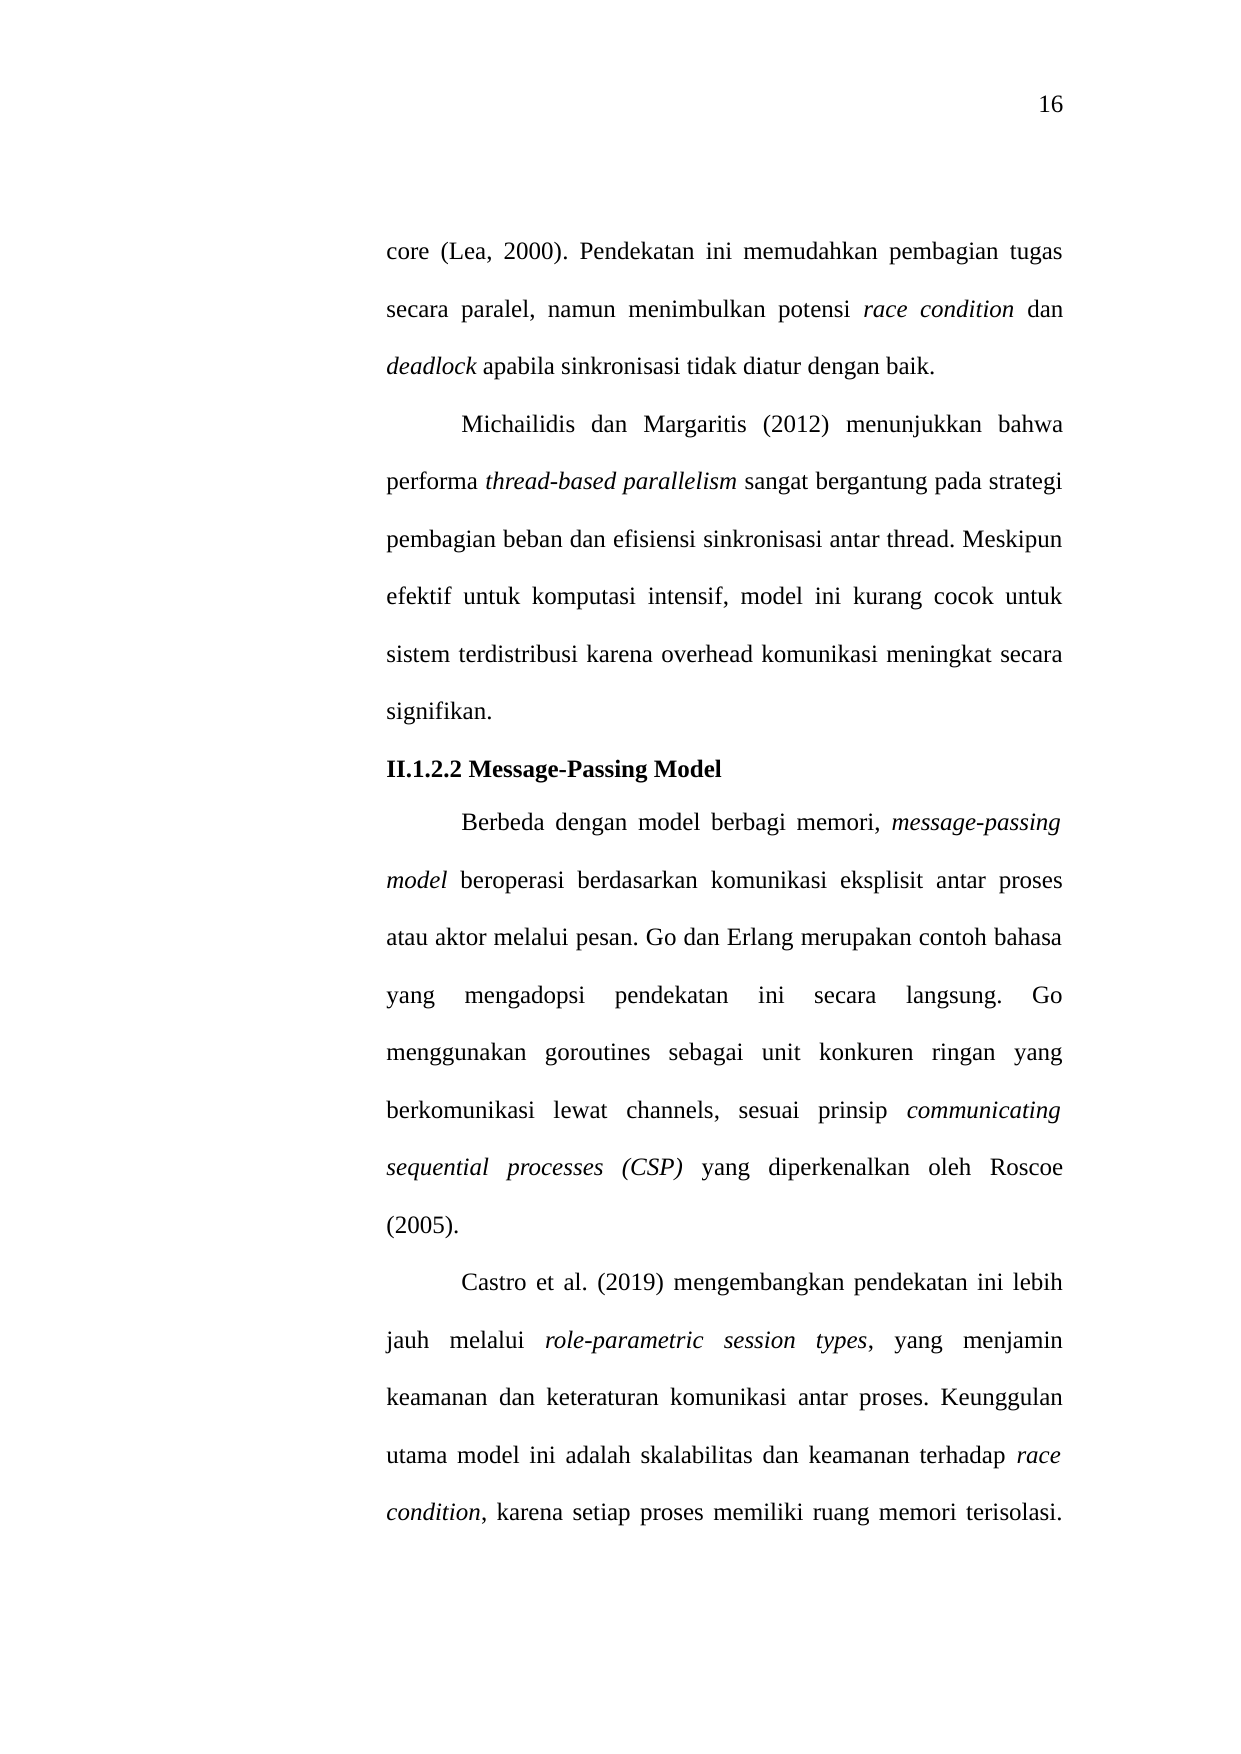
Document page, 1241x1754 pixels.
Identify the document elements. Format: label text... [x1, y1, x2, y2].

text Berbeda dengan model berbagi memori, message-passing model beroperasi berdasarkan komunikasi eksplisit antar proses atau aktor melalui pesan. Go dan Erlang merupakan contoh bahasa yang mengadopsi pendekatan ini secara langsung. Go menggunakan goroutines sebagai unit konkuren ringan yang berkomunikasi lewat channels, sesuai prinsip communicating sequential processes (CSP) yang diperkenalkan oleh Roscoe (2005). [386, 807, 1063, 1239]
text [386, 236, 1063, 380]
text Michailidis dan Margaritis (2012) menunjukkan bahwa performa thread-based parallelism sangat bergantung pada strategi pembagian beban dan efisiensi sinkronisasi antar thread. Meskipun efektif untuk komputasi intensif, model ini kurang cocok untuk sistem terdistribusi karena overhead komunikasi meningkat secara signifikan. [386, 409, 1063, 725]
subtitle Message-Passing Model [386, 754, 1063, 782]
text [386, 1267, 1063, 1526]
